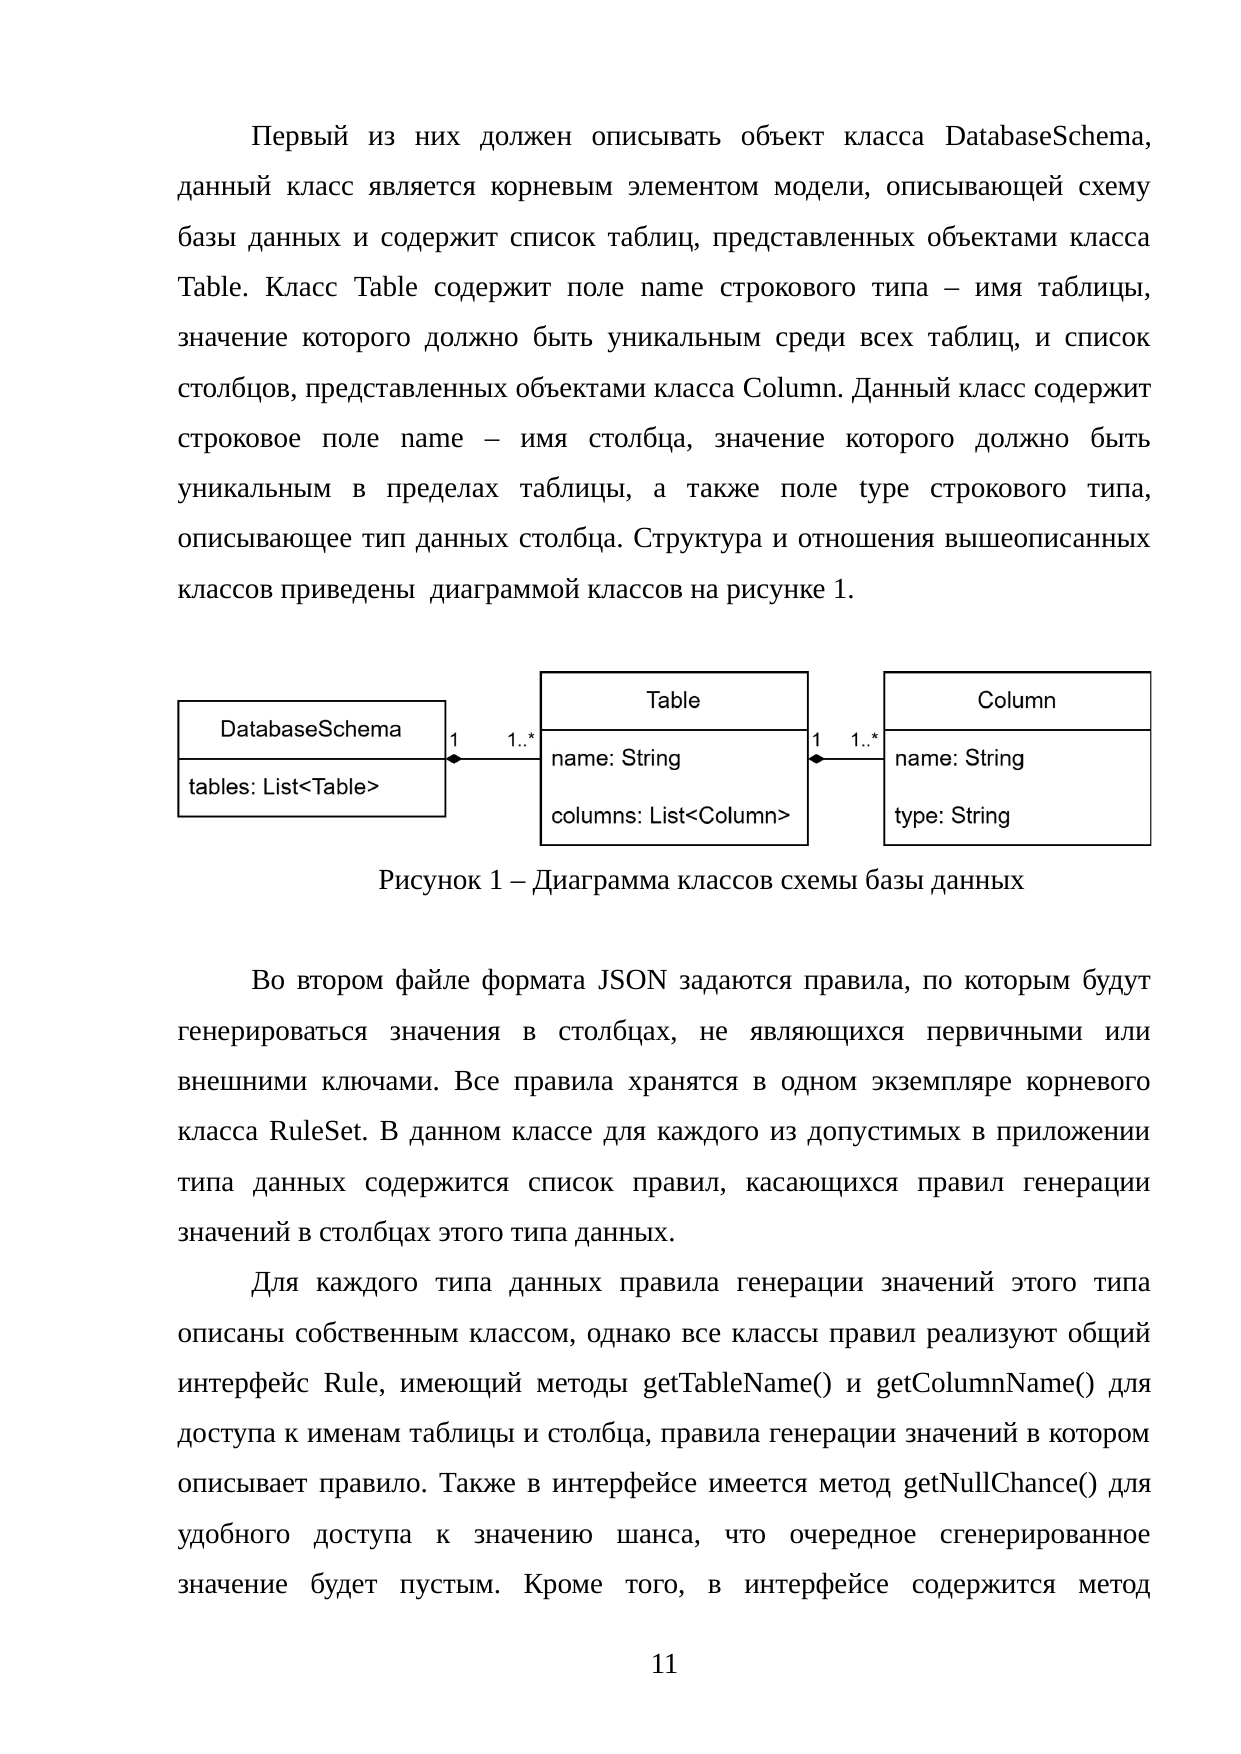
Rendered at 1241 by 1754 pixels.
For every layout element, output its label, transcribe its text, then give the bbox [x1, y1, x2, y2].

text Первый из них должен описывать объект класса DatabaseSchema, данный класс является корневым элементом модели, описывающей схему базы данных и содержит список таблиц, представленных объектами класса Table. Класс Table содержит поле name строкового типа – имя таблицы, значение которого должно быть уникальным среди всех таблиц, и список столбцов, представленных объектами класса Column. Данный класс содержит строковое поле name – имя столбца, значение которого должно быть уникальным в пределах таблицы, а также поле type строкового типа, описывающее тип данных столбца. Структура и отношения вышеописанных классов приведены диаграммой классов на рисунке 1. [177, 118, 1152, 604]
text Рисунок 1 – Диаграмма классов схемы базы данных [177, 862, 1152, 895]
picture [177, 671, 1152, 846]
